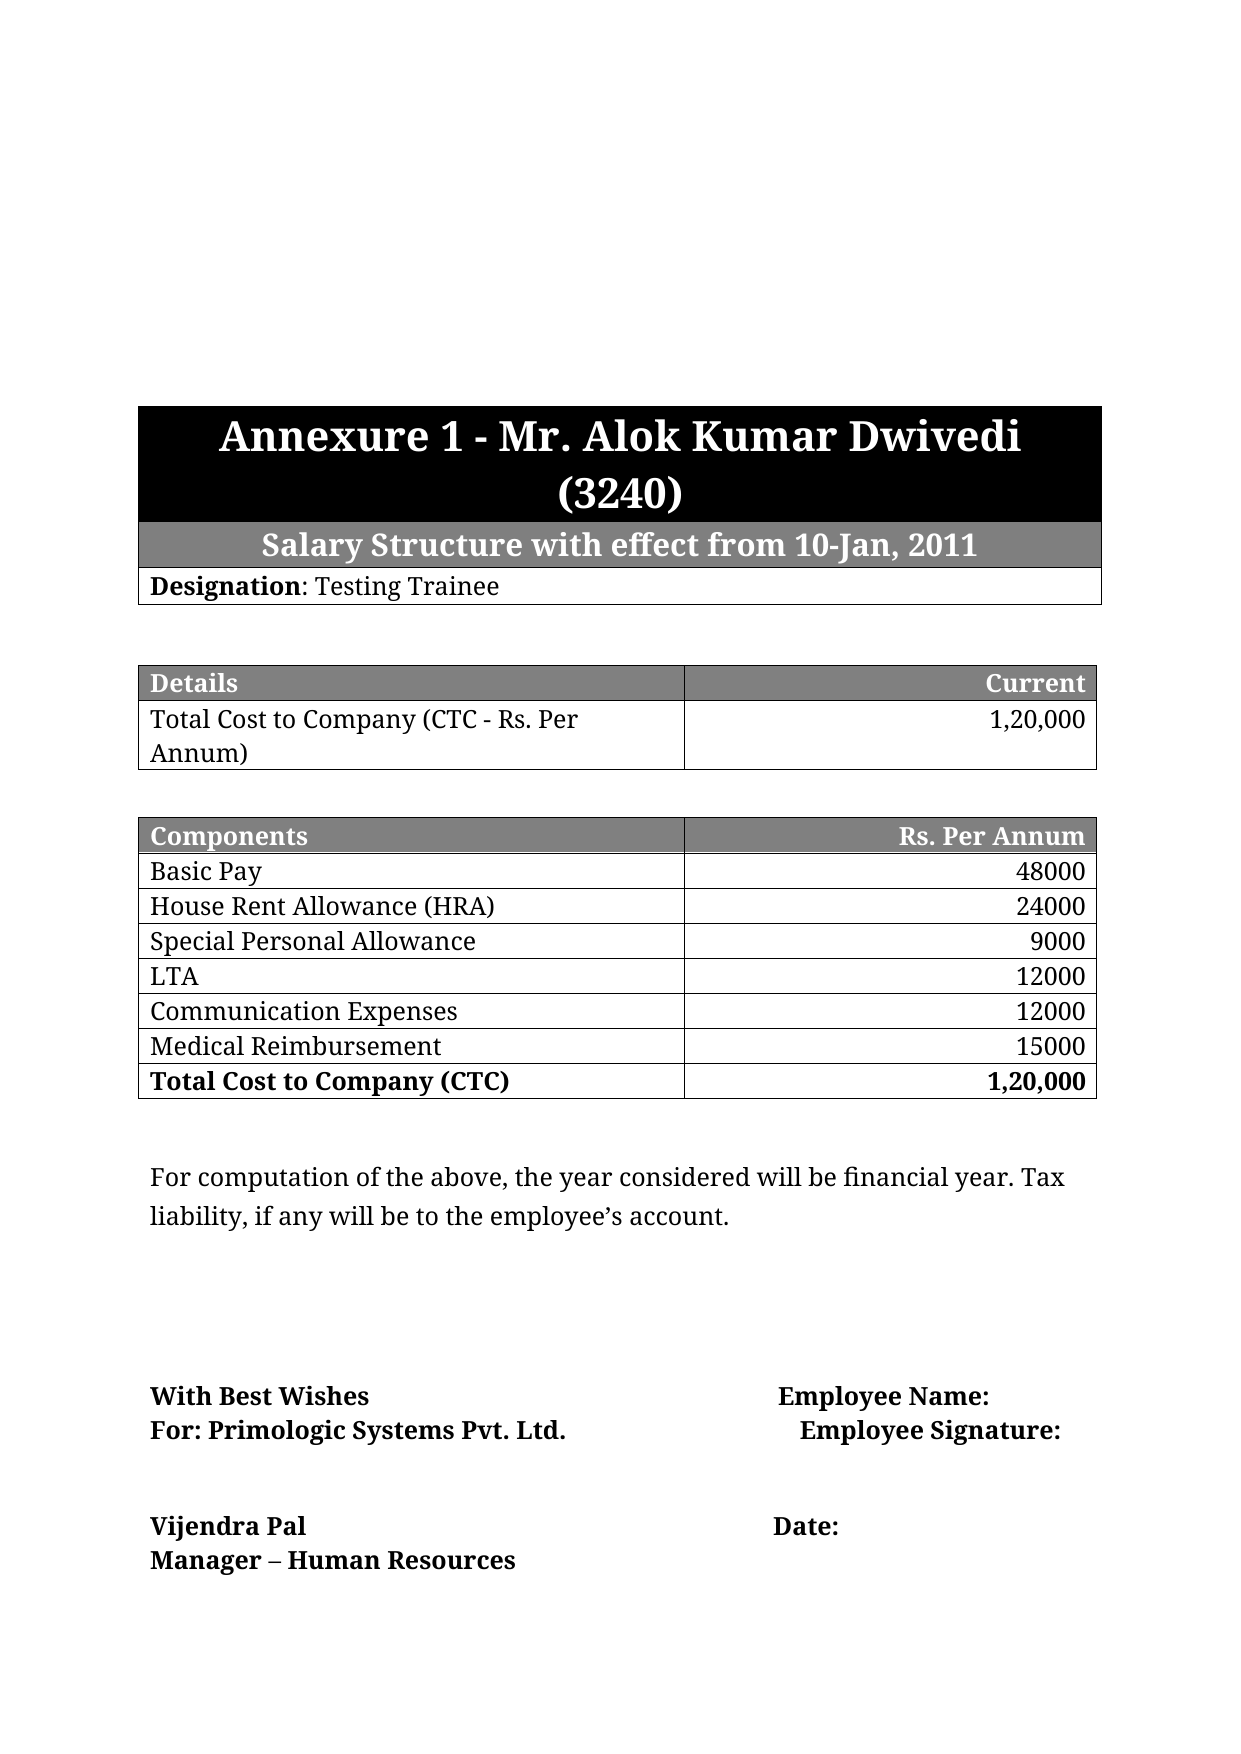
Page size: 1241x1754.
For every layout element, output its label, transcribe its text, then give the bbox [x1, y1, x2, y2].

table_cell House Rent Allowance (HRA) [139, 889, 684, 923]
text With Best Wishes Employee Name: [150, 1378, 1090, 1412]
table_header Components [139, 818, 684, 852]
table_header Details [139, 666, 684, 700]
table_cell Total Cost to Company (CTC - Rs. Per Annum) [139, 701, 684, 769]
table_cell Medical Reimbursement [139, 1029, 684, 1063]
table_cell Salary Structure with effect from 10-Jan, 2011 [139, 522, 1101, 567]
table_cell 24000 [685, 889, 1096, 923]
table_header Annexure 1 - Mr. Alok Kumar Dwivedi (3240) [139, 407, 1101, 521]
table_cell LTA [139, 959, 684, 993]
table_cell 9000 [685, 924, 1096, 958]
table_cell 15000 [685, 1029, 1096, 1063]
text Manager – Human Resources [150, 1543, 1090, 1577]
table_header Rs. Per Annum [685, 818, 1096, 852]
table_cell Total Cost to Company (CTC) [139, 1064, 684, 1098]
table_cell Basic Pay [139, 854, 684, 887]
table_cell Special Personal Allowance [139, 924, 684, 958]
text For: Primologic Systems Pvt. Ltd. Employee Signature: [150, 1412, 1090, 1446]
table_header Current [685, 666, 1096, 700]
table_cell Designation: Testing Trainee [139, 568, 1101, 604]
table_cell 1,20,000 [685, 701, 1096, 769]
text Vijendra Pal Date: [150, 1508, 1090, 1543]
table_cell 12000 [685, 994, 1096, 1028]
text For computation of the above, the year considered will be financial year. Tax liability, if any will be to the employee’s account. [150, 1159, 1090, 1232]
table_cell Communication Expenses [139, 994, 684, 1028]
table_cell 12000 [685, 959, 1096, 993]
table_cell 1,20,000 [685, 1064, 1096, 1098]
table_cell 48000 [685, 854, 1096, 887]
